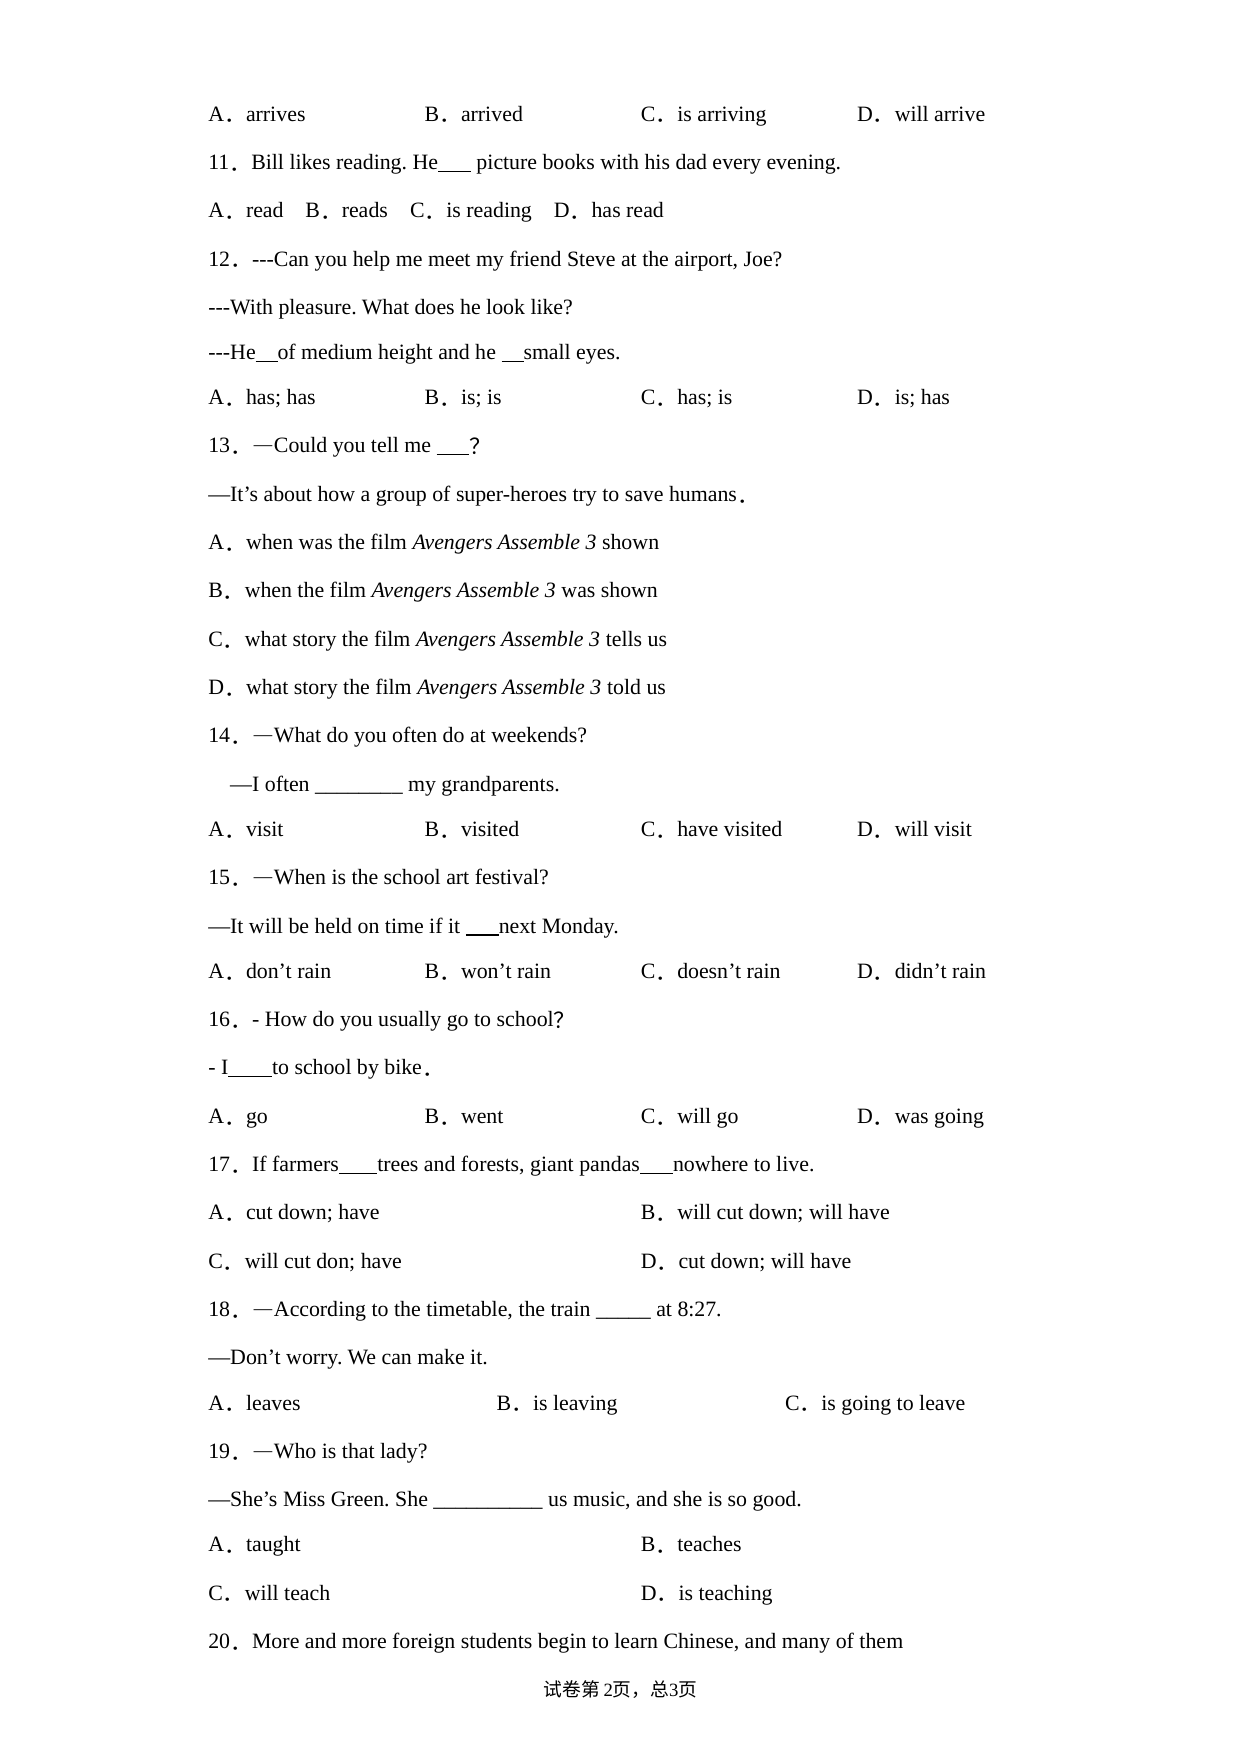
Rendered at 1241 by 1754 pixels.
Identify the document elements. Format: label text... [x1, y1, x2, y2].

text A．visit B．visited C．have visited D．will visit [208, 812, 1032, 845]
text —It will be held on time if it next Monday. [208, 909, 1032, 941]
text —Don’t worry. We can make it. [208, 1341, 1032, 1373]
text A．arrives B．arrived C．is arriving D．will arrive [208, 97, 1032, 129]
text A．cut down; have B．will cut down; will have [208, 1196, 1032, 1228]
text 13．—Could you tell me ？ [208, 429, 1032, 461]
text A．go B．went C．will go D．was going [208, 1099, 1032, 1132]
text 15．—When is the school art festival? [208, 861, 1032, 893]
text 14．—What do you often do at weekends? [208, 719, 1032, 751]
text 11．Bill likes reading. He picture books with his dad every evening. [208, 145, 1032, 178]
text 16．- How do you usually go to school？ [208, 1002, 1032, 1035]
text —She’s Miss Green. She __________ us music, and she is so good. [208, 1482, 1032, 1515]
text —I often ________ my grandparents. [208, 767, 1032, 800]
text C．what story the film Avengers Assemble 3 tells us [208, 622, 1032, 655]
text ---With pleasure. What does he look like? [208, 290, 1032, 323]
text —It’s about how a group of super-heroes try to save humans． [208, 477, 1032, 510]
text ---He of medium height and he small eyes. [208, 335, 1032, 368]
text - I to school by bike． [208, 1051, 1032, 1083]
text 17．If farmers trees and forests, giant pandas nowhere to live. [208, 1147, 1032, 1180]
text A．when was the film Avengers Assemble 3 shown [208, 526, 1032, 558]
text A．has; has B．is; is C．has; is D．is; has [208, 381, 1032, 413]
text A．read B．reads C．is reading D．has read [208, 194, 1032, 226]
text 18．—According to the timetable, the train _____ at 8:27. [208, 1292, 1032, 1325]
text C．will cut don; have D．cut down; will have [208, 1244, 1032, 1277]
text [208, 1624, 1032, 1657]
text 12．---Can you help me meet my friend Steve at the airport, Joe? [208, 242, 1032, 274]
text C．will teach D．is teaching [208, 1576, 1032, 1608]
text A．leaves B．is leaving C．is going to leave [208, 1386, 1032, 1418]
text A．taught B．teaches [208, 1528, 1032, 1560]
text A．don’t rain B．won’t rain C．doesn’t rain D．didn’t rain [208, 954, 1032, 987]
text B．when the film Avengers Assemble 3 was shown [208, 574, 1032, 606]
text 19．—Who is that lady? [208, 1434, 1032, 1467]
text D．what story the film Avengers Assemble 3 told us [208, 671, 1032, 703]
